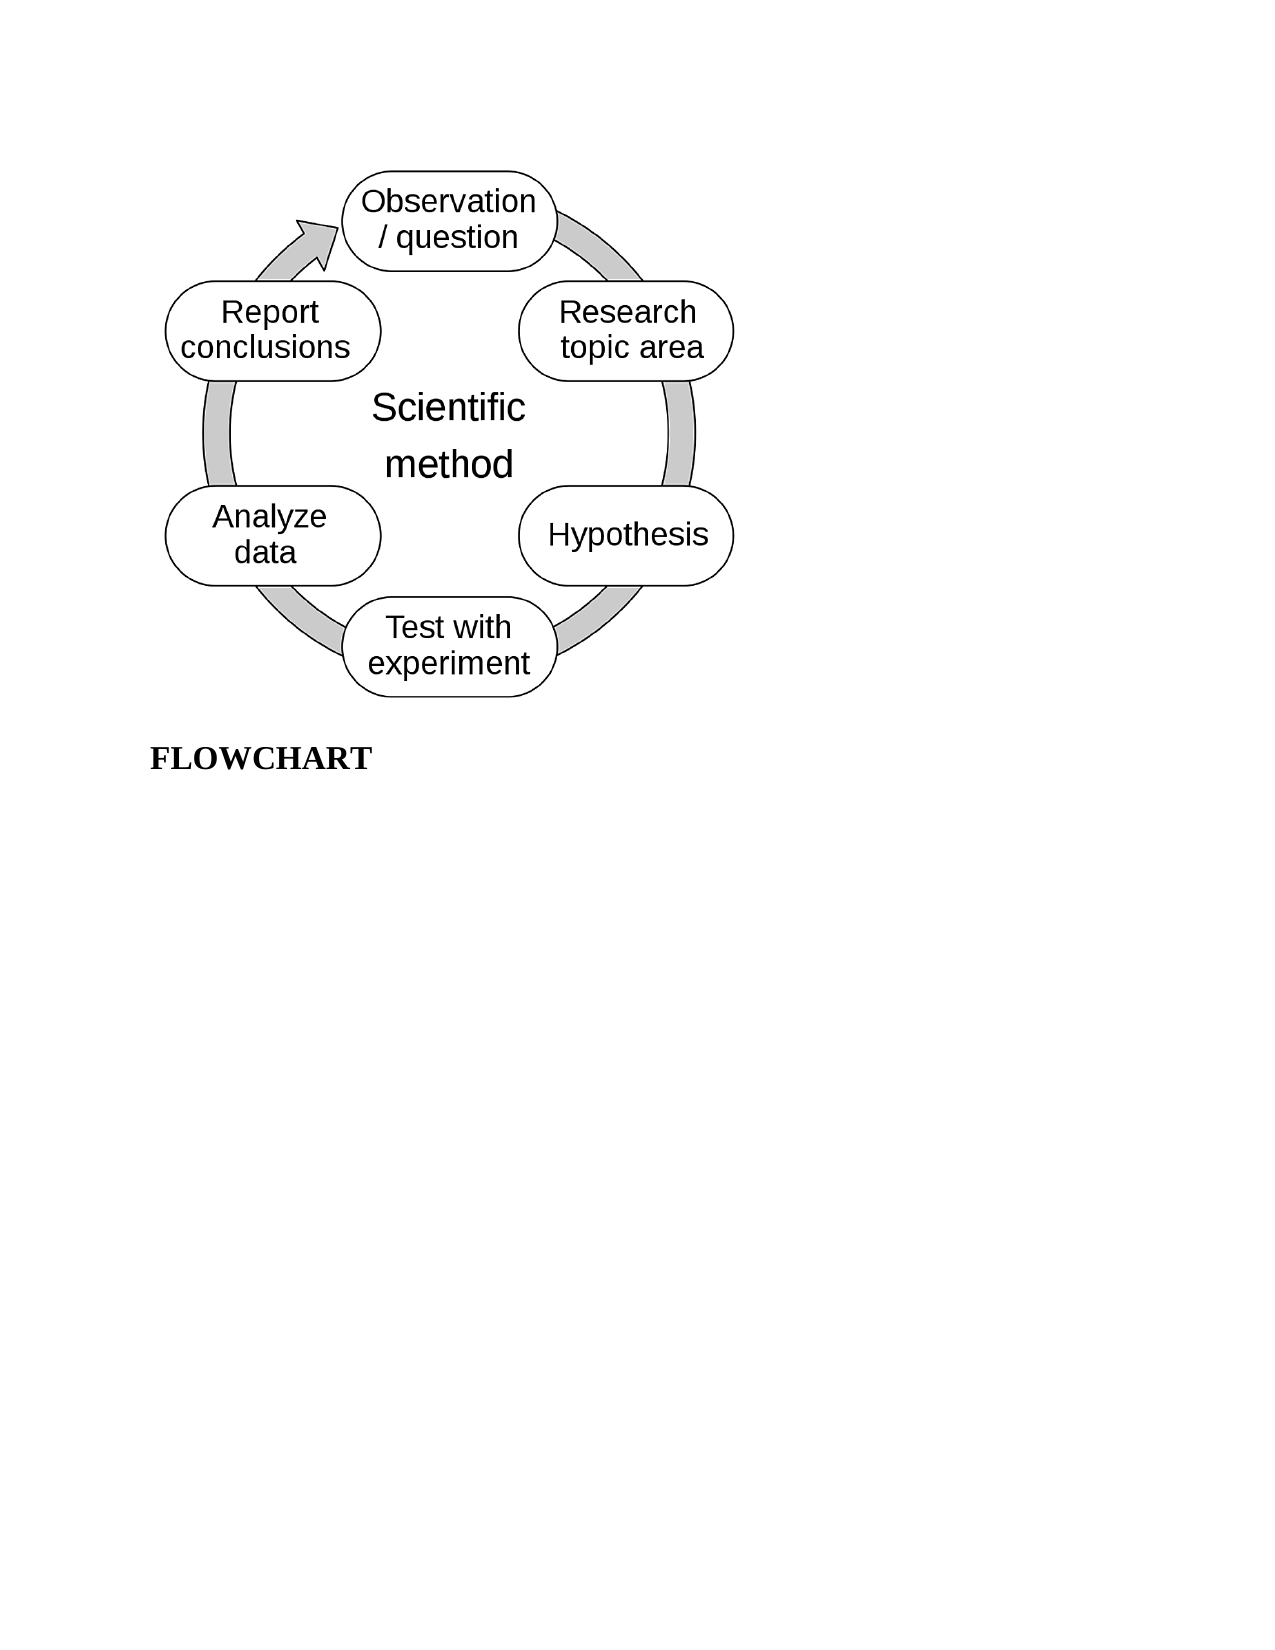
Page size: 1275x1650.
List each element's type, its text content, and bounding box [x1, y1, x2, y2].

text FLOWCHART [150, 738, 1125, 776]
picture [150, 150, 747, 718]
